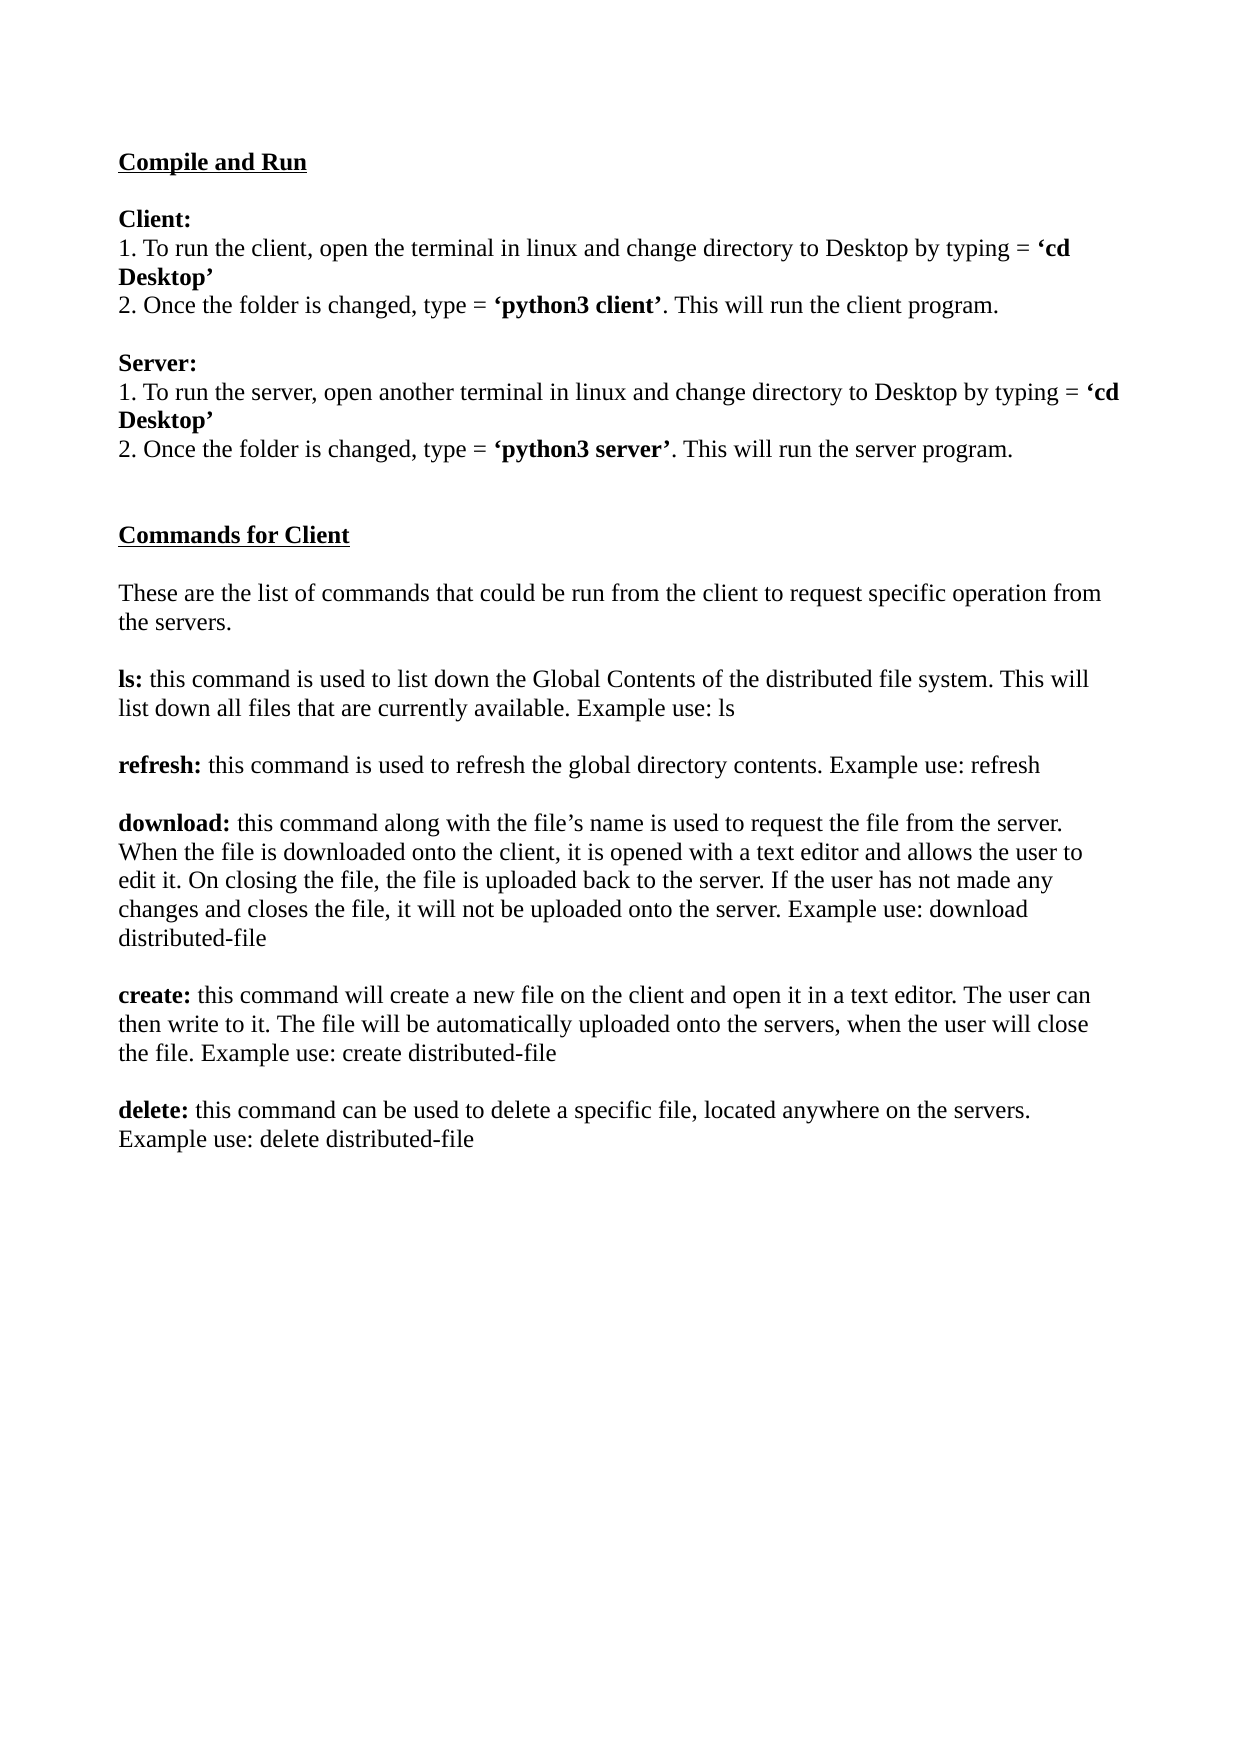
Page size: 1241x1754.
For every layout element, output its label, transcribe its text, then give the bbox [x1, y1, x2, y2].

text Commands for Client [118, 521, 1122, 549]
text ls: this command is used to list down the Global Contents of the distributed file system. This will list down all files that are currently available. Example use: ls [118, 664, 1122, 722]
text download: this command along with the file’s name is used to request the file from the server. When the file is downloaded onto the client, it is opened with a text editor and allows the user to edit it. On closing the file, the file is uploaded back to the server. If the user has not made any changes and closes the file, it will not be uploaded onto the server. Example use: download distributed-file [118, 808, 1122, 952]
text delete: this command can be used to delete a specific file, located anywhere on the servers. Example use: delete distributed-file [118, 1096, 1122, 1153]
text Client: [118, 204, 1122, 233]
text Compile and Run [118, 147, 1122, 176]
text create: this command will create a new file on the client and open it in a text editor. The user can then write to it. The file will be automatically uploaded onto the servers, when the user will close the file. Example use: create distributed-file [118, 981, 1122, 1067]
text refresh: this command is used to refresh the global directory contents. Example use: refresh [118, 751, 1122, 779]
text 1. To run the client, open the terminal in linux and change directory to Desktop by typing = ‘cd Desktop’ [118, 233, 1122, 291]
text These are the list of commands that could be run from the client to request specific operation from the servers. [118, 578, 1122, 636]
text 1. To run the server, open another terminal in linux and change directory to Desktop by typing = ‘cd Desktop’ [118, 377, 1122, 434]
text 2. Once the folder is changed, type = ‘python3 client’. This will run the client program. [118, 291, 1122, 319]
text 2. Once the folder is changed, type = ‘python3 server’. This will run the server program. [118, 434, 1122, 463]
text Server: [118, 348, 1122, 377]
